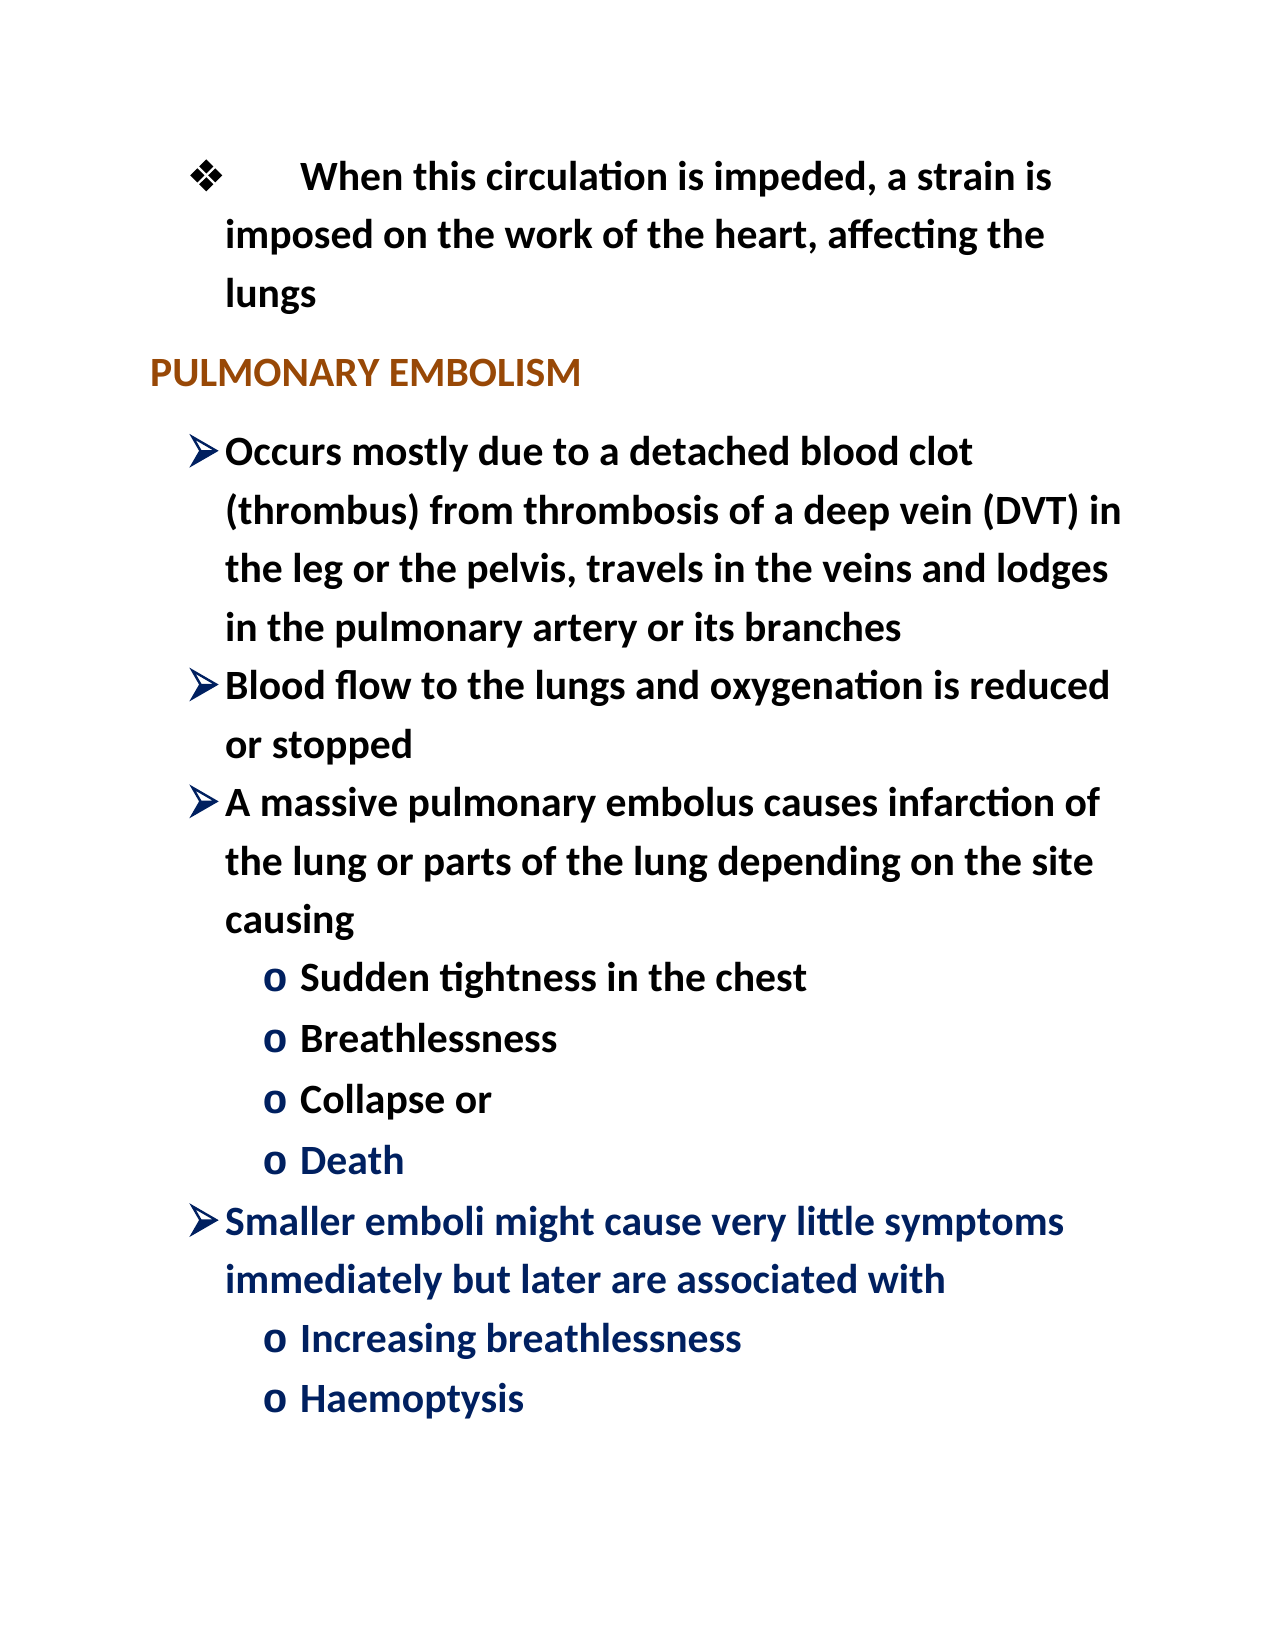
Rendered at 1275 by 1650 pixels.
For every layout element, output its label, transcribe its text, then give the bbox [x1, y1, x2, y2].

list Occurs mostly due to a detached blood clot (thrombus) from thrombosis of a deep vein (DVT) in the leg or the pelvis, travels in the veins and lodges in the pulmonary artery or its branches [187, 425, 1125, 652]
list Increasing breathlessness [262, 1312, 1125, 1364]
list A massive pulmonary embolus causes infarction of the lung or parts of the lung depending on the site causing [187, 776, 1125, 944]
list Sudden tightness in the chest [262, 951, 1125, 1004]
list When this circulation is impeded, a strain is imposed on the work of the heart, affecting the lungs [187, 150, 1125, 318]
text PULMONARY EMBOLISM [150, 346, 1125, 397]
list Breathlessness [262, 1012, 1125, 1065]
list Collapse or [262, 1073, 1125, 1126]
list Smaller emboli might cause very little symptoms immediately but later are associated with [187, 1195, 1125, 1304]
list Blood flow to the lungs and oxygenation is reduced or stopped [187, 659, 1125, 768]
list Death [262, 1134, 1125, 1187]
list Haemoptysis [262, 1372, 1125, 1425]
